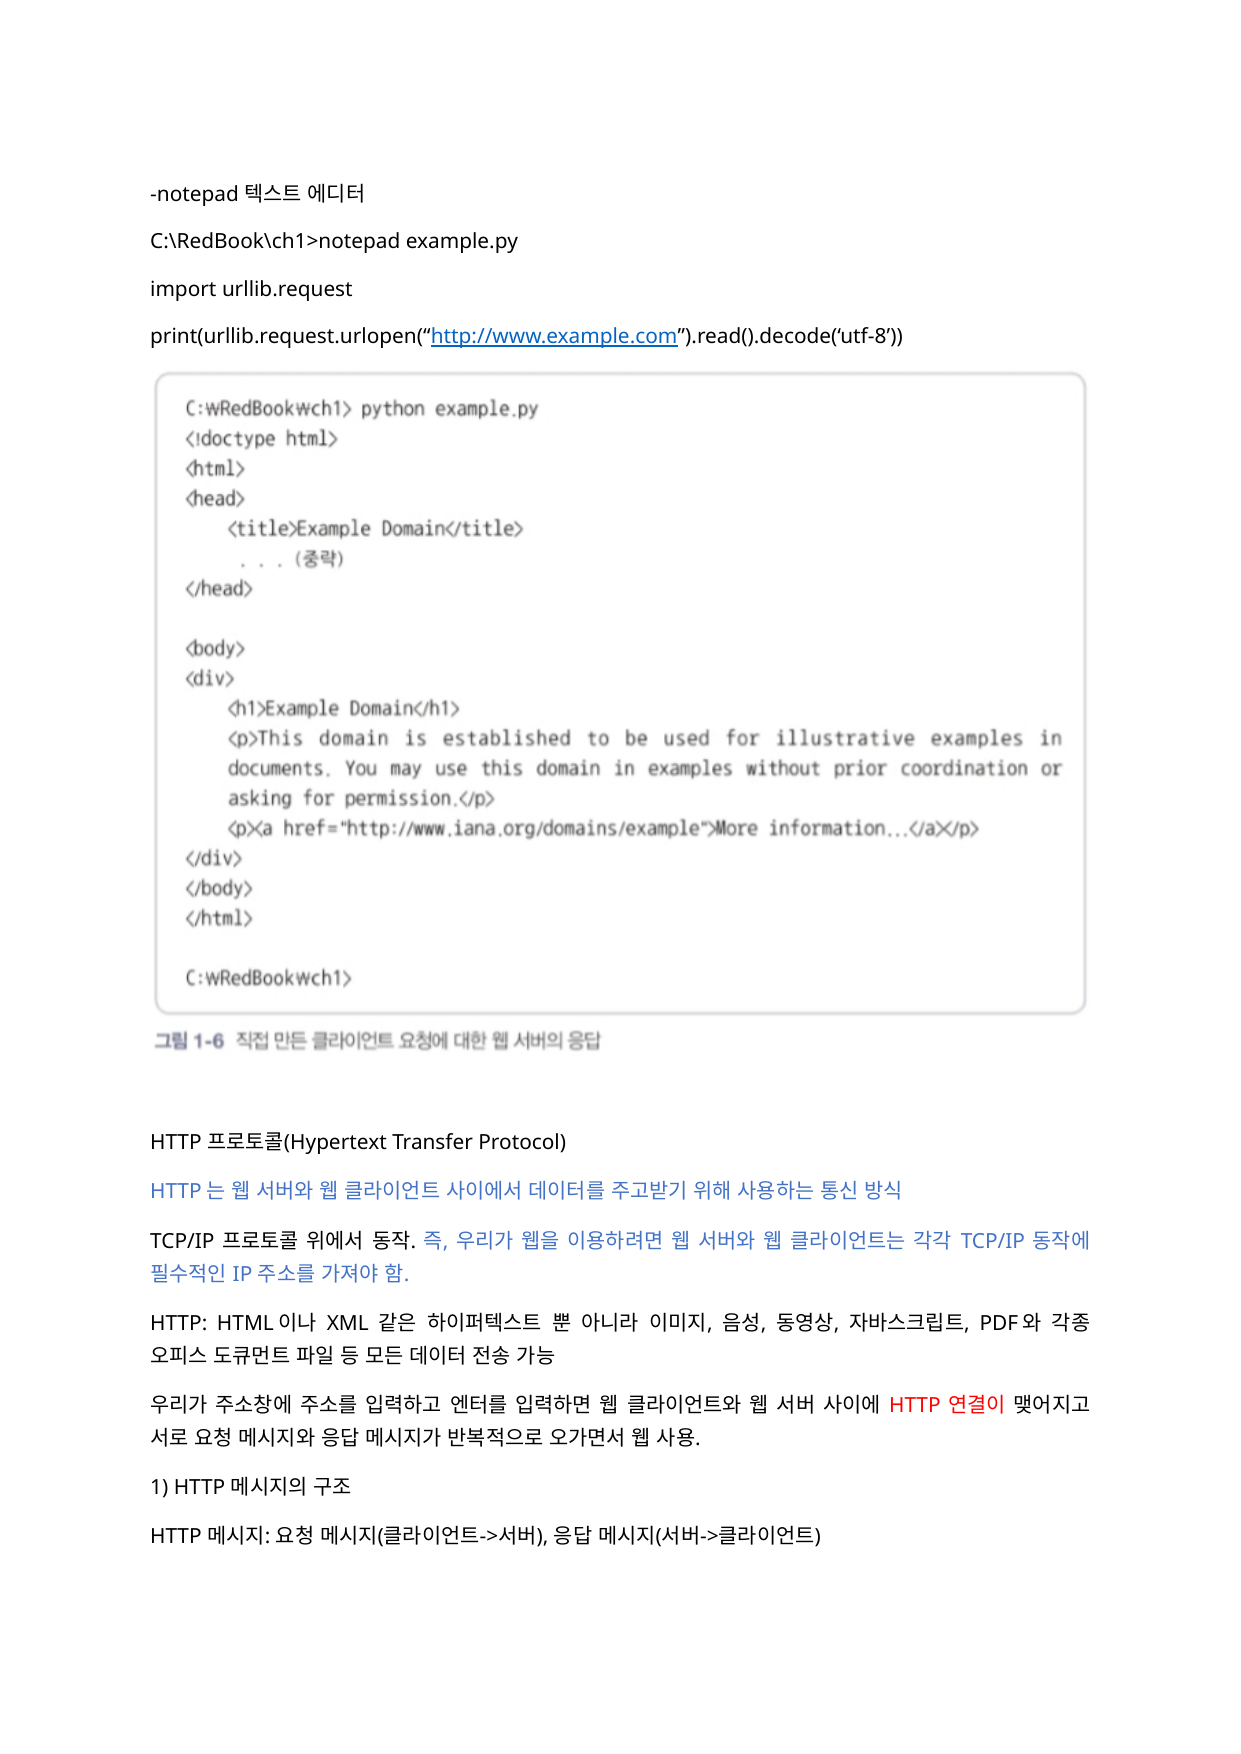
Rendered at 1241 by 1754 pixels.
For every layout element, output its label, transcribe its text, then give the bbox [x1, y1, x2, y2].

text HTTP: HTML이나 XML 같은 하이퍼텍스트 뿐 아니라 이미지, 음성, 동영상, 자바스크립트, PDF와 각종 오피스 도큐먼트 파일 등 모든 데이터 전송 가능 [150, 1306, 1090, 1369]
text 1) HTTP 메시지의 구조 [150, 1470, 1090, 1501]
text TCP/IP 프로토콜 위에서 동작. 즉, 우리가 웹을 이용하려면 웹 서버와 웹 클라이언트는 각각 TCP/IP 동작에 필수적인 IP 주소를 가져야 함. [150, 1224, 1090, 1287]
text import urllib.request [150, 274, 1090, 302]
text C:\RedBook\ch1>notepad example.py [150, 227, 1090, 255]
text 우리가 주소창에 주소를 입력하고 엔터를 입력하면 웹 클라이언트와 웹 서버 사이에 HTTP 연결이 맺어지고 서로 요청 메시지와 응답 메시지가 반복적으로 오가면서 웹 사용. [150, 1388, 1090, 1451]
text print(urllib.request.urlopen(“http://www.example.com”).read().decode(‘utf-8’)) [150, 321, 1090, 349]
picture [150, 368, 1091, 1060]
text HTTP 메시지: 요청 메시지(클라이언트->서버), 응답 메시지(서버->클라이언트) [150, 1519, 1090, 1550]
text -notepad 텍스트 에디터 [150, 177, 1090, 207]
text HTTP 프로토콜(Hypertext Transfer Protocol) [150, 1125, 1090, 1156]
text HTTP는 웹 서버와 웹 클라이언트 사이에서 데이터를 주고받기 위해 사용하는 통신 방식 [150, 1175, 1090, 1205]
